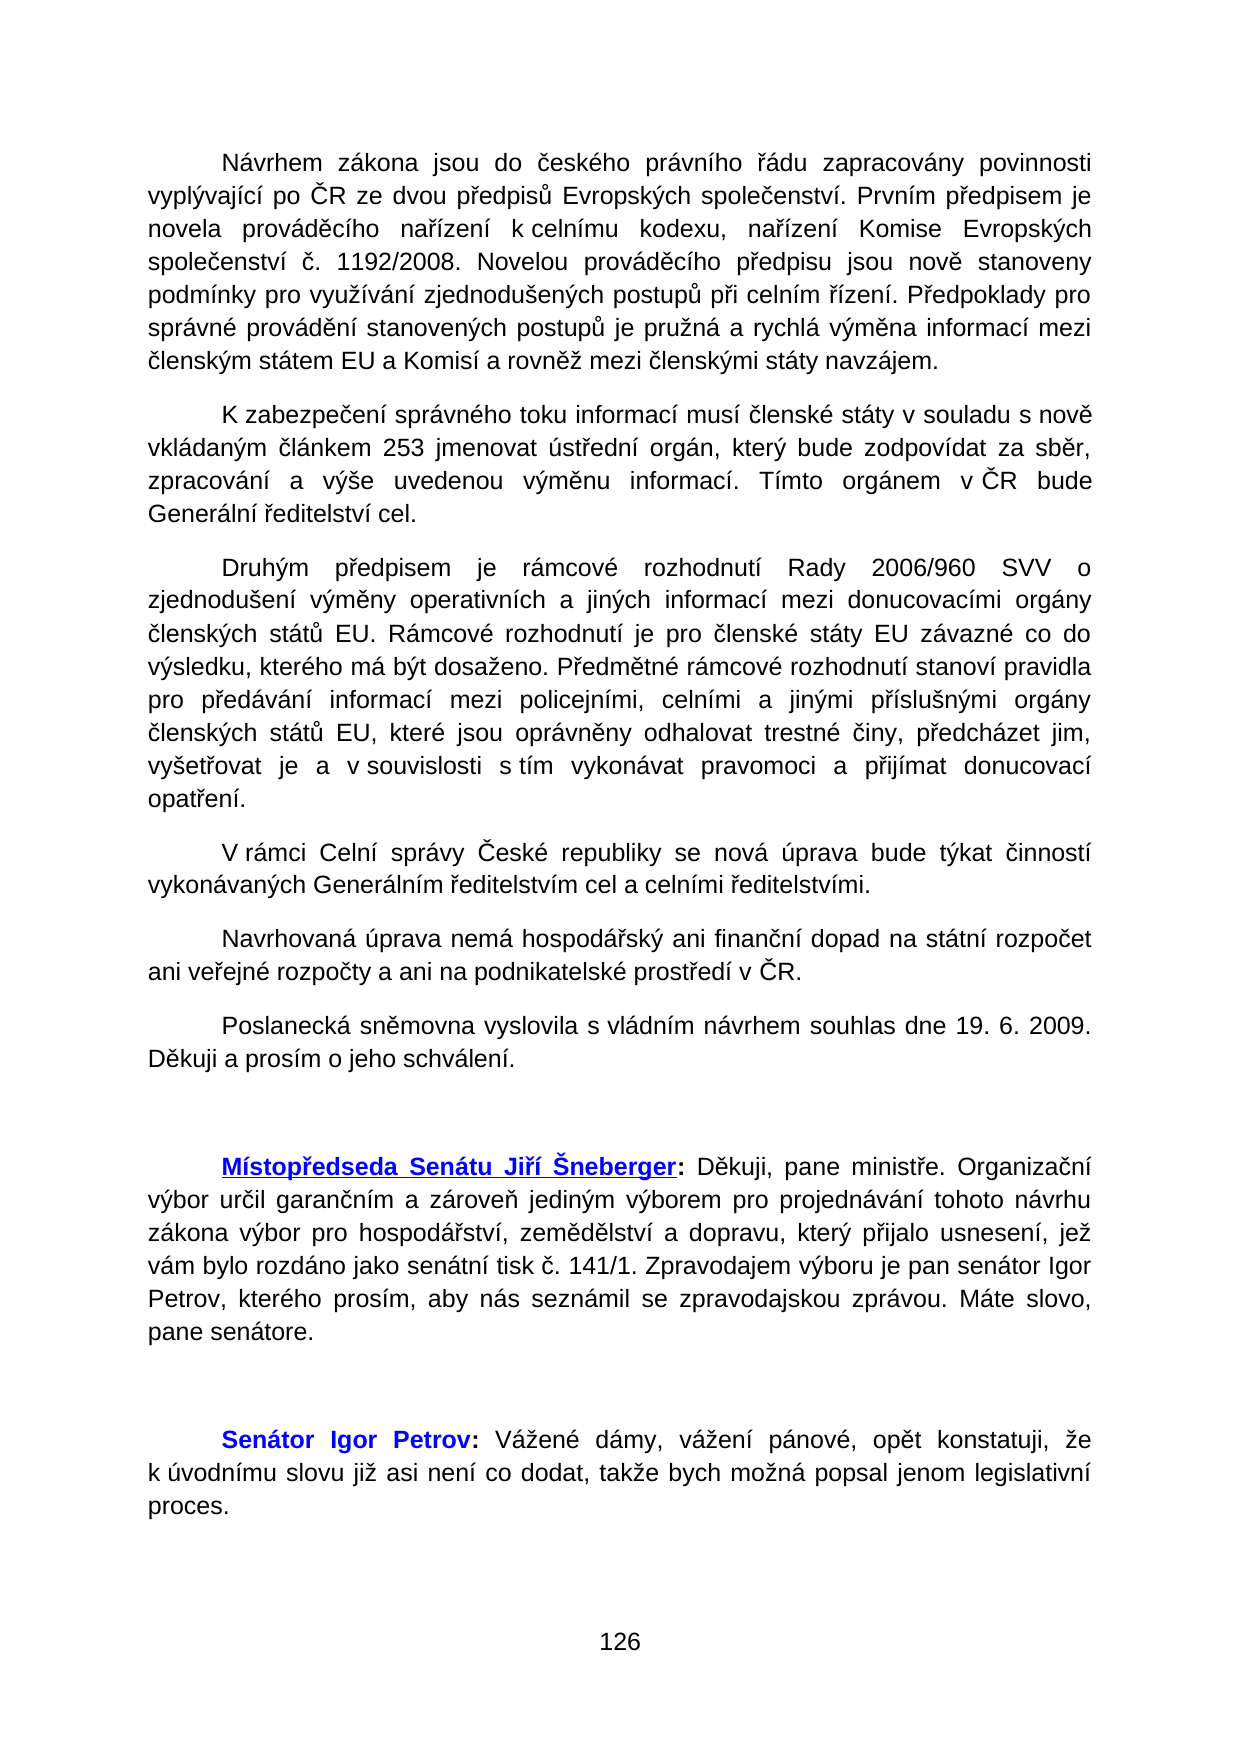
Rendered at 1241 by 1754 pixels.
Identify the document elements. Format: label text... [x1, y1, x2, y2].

text Poslanecká sněmovna vyslovila s vládním návrhem souhlas dne 19. 6. 2009. Děkuji a prosím o jeho schválení. [148, 1011, 1093, 1073]
text Senátor Igor Petrov: Vážené dámy, vážení pánové, opět konstatuji, že k úvodnímu slovu již asi není co dodat, takže bych možná popsal jenom legislativní proces. [148, 1425, 1093, 1519]
text Místopředseda Senátu Jiří Šneberger: Děkuji, pane ministře. Organizační výbor určil garančním a zároveň jediným výborem pro projednávání tohoto návrhu zákona výbor pro hospodářství, zemědělství a dopravu, který přijalo usnesení, jež vám bylo rozdáno jako senátní tisk č. 141/1. Zpravodajem výboru je pan senátor Igor Petrov, kterého prosím, aby nás seznámil se zpravodajskou zprávou. Máte slovo, pane senátore. [148, 1152, 1093, 1346]
text Navrhovaná úprava nemá hospodářský ani finanční dopad na státní rozpočet ani veřejné rozpočty a ani na podnikatelské prostředí v ČR. [148, 924, 1093, 986]
text Návrhem zákona jsou do českého právního řádu zapracovány povinnosti vyplývající po ČR ze dvou předpisů Evropských společenství. Prvním předpisem je novela prováděcího nařízení k celnímu kodexu, nařízení Komise Evropských společenství č. 1192/2008. Novelou prováděcího předpisu jsou nově stanoveny podmínky pro využívání zjednodušených postupů při celním řízení. Předpoklady pro správné provádění stanovených postupů je pružná a rychlá výměna informací mezi členským státem EU a Komisí a rovněž mezi členskými státy navzájem. [148, 148, 1093, 374]
text K zabezpečení správného toku informací musí členské státy v souladu s nově vkládaným článkem 253 jmenovat ústřední orgán, který bude zodpovídat za sběr, zpracování a výše uvedenou výměnu informací. Tímto orgánem v ČR bude Generální ředitelství cel. [148, 399, 1093, 527]
text V rámci Celní správy České republiky se nová úprava bude týkat činností vykonávaných Generálním ředitelstvím cel a celními ředitelstvími. [148, 837, 1093, 899]
text Druhým předpisem je rámcové rozhodnutí Rady 2006/960 SVV o zjednodušení výměny operativních a jiných informací mezi donucovacími orgány členských států EU. Rámcové rozhodnutí je pro členské státy EU závazné co do výsledku, kterého má být dosaženo. Předmětné rámcové rozhodnutí stanoví pravidla pro předávání informací mezi policejními, celními a jinými příslušnými orgány členských států EU, které jsou oprávněny odhalovat trestné činy, předcházet jim, vyšetřovat je a v souvislosti s tím vykonávat pravomoci a přijímat donucovací opatření. [148, 552, 1093, 812]
